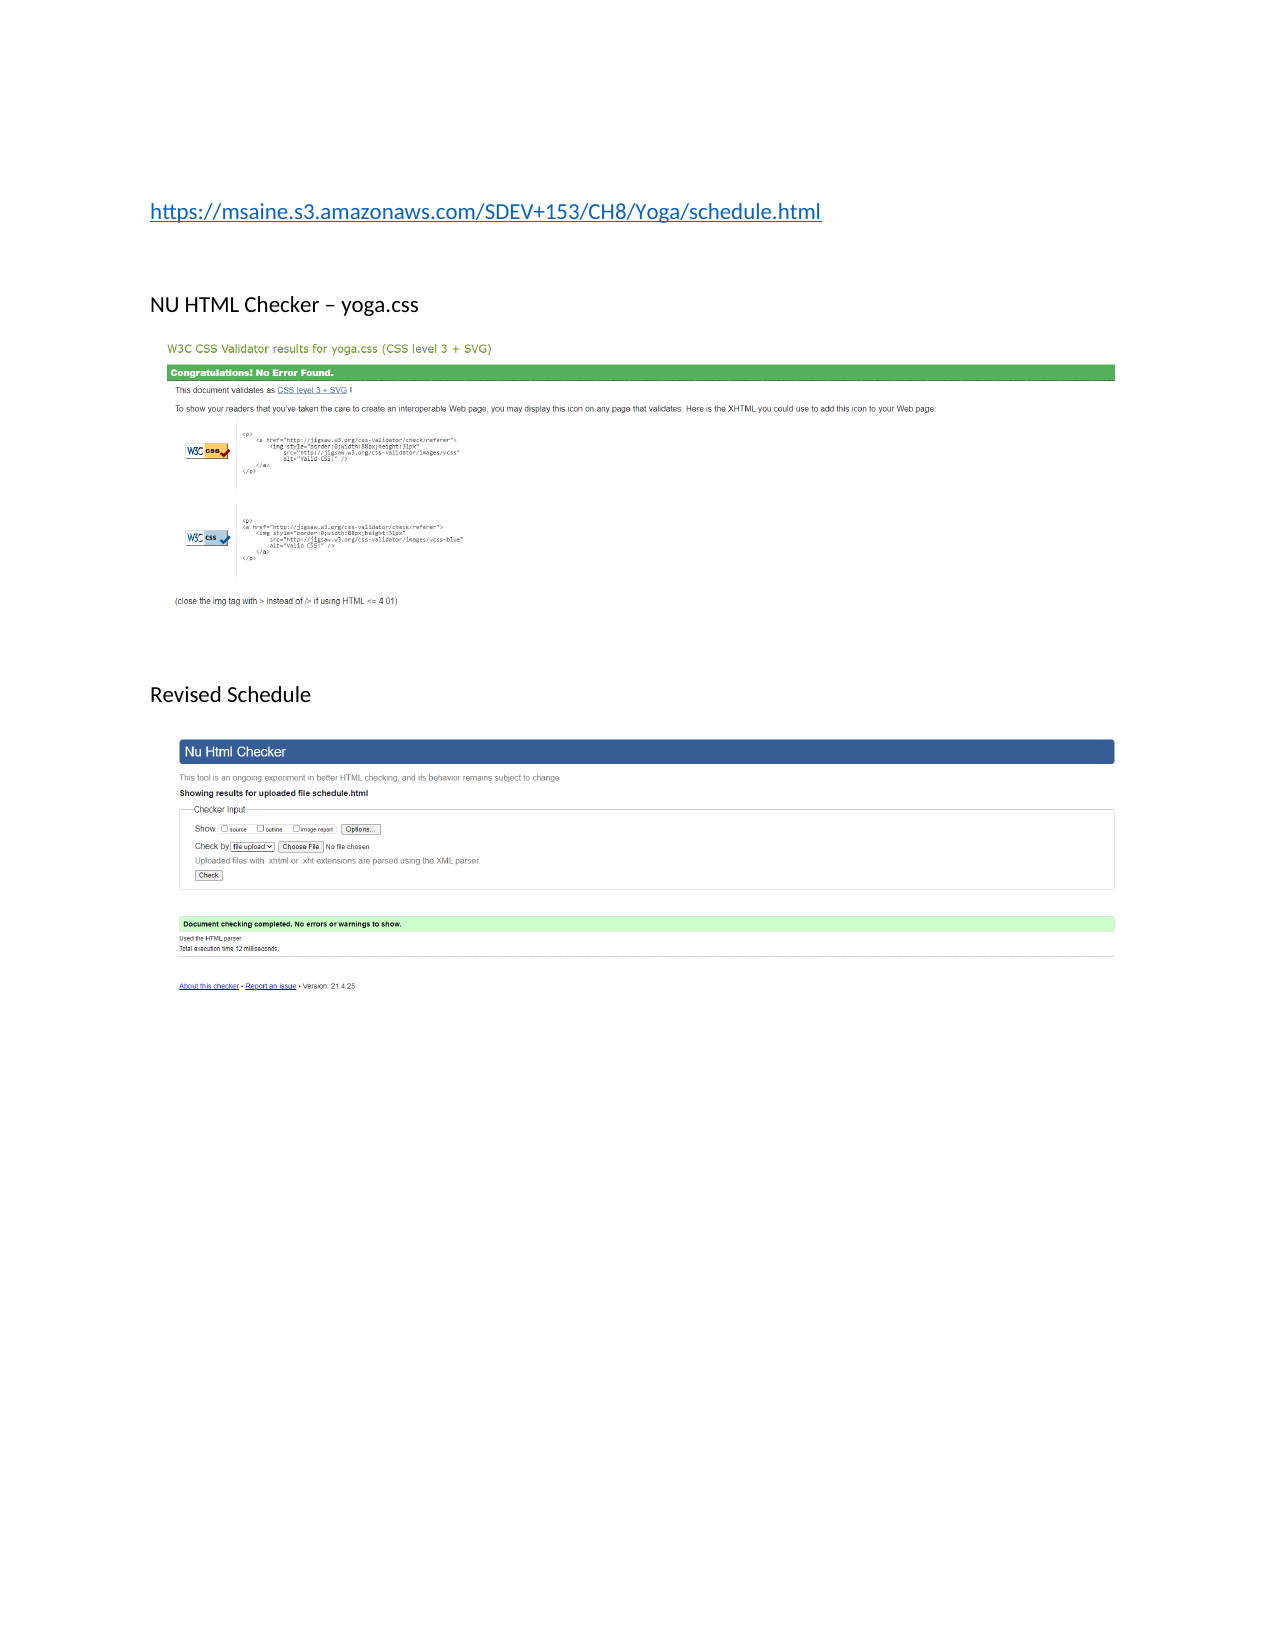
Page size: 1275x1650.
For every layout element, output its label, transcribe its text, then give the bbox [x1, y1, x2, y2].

text https://msaine.s3.amazonaws.com/SDEV+153/CH8/Yoga/schedule.html [150, 197, 1125, 225]
text NU HTML Checker – yoga.css [150, 291, 1125, 319]
text Revised Schedule [150, 680, 1125, 708]
picture [150, 727, 1125, 1003]
picture [150, 337, 1125, 615]
